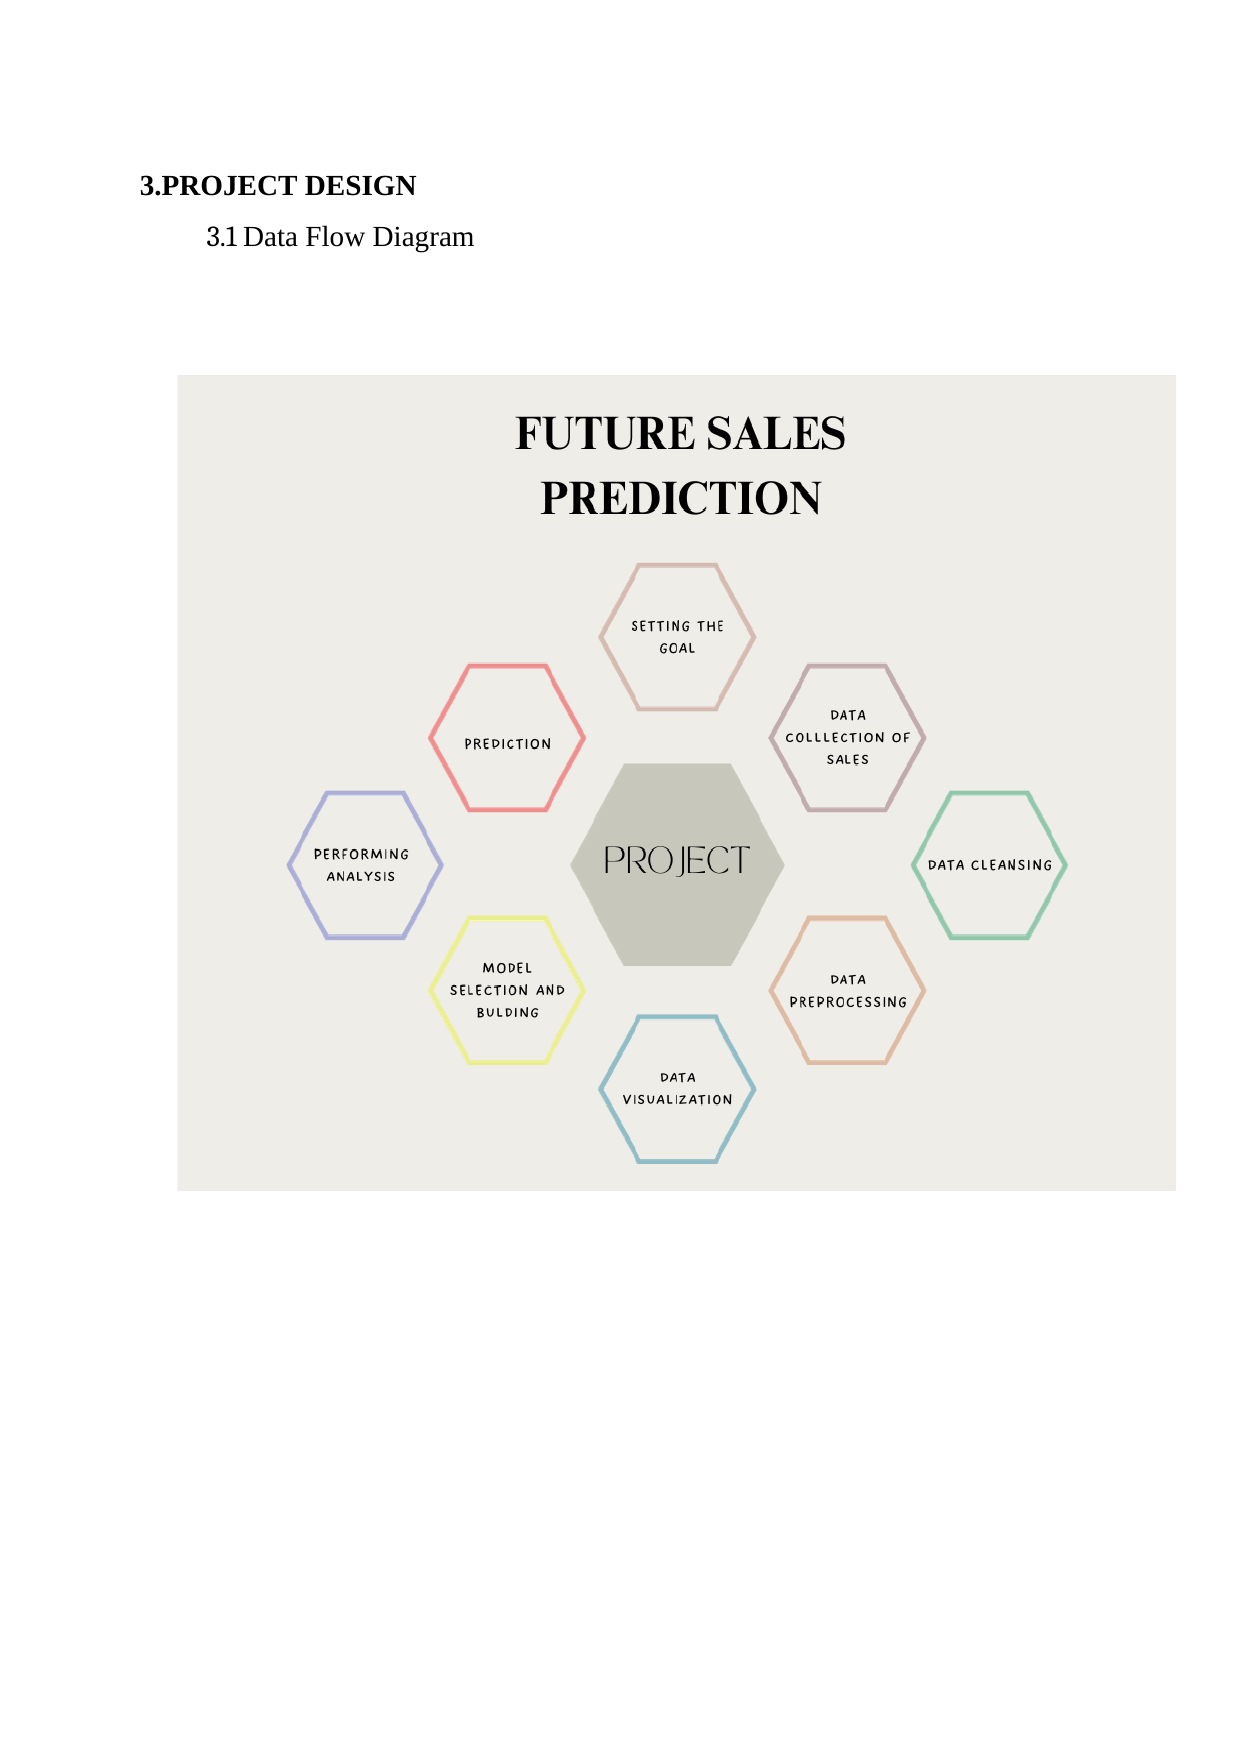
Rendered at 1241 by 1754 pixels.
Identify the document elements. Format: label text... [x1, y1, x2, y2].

text 3.PROJECT DESIGN [139, 168, 1138, 201]
text 3.1 Data Flow Diagram [177, 219, 1138, 254]
picture [177, 375, 1177, 1191]
